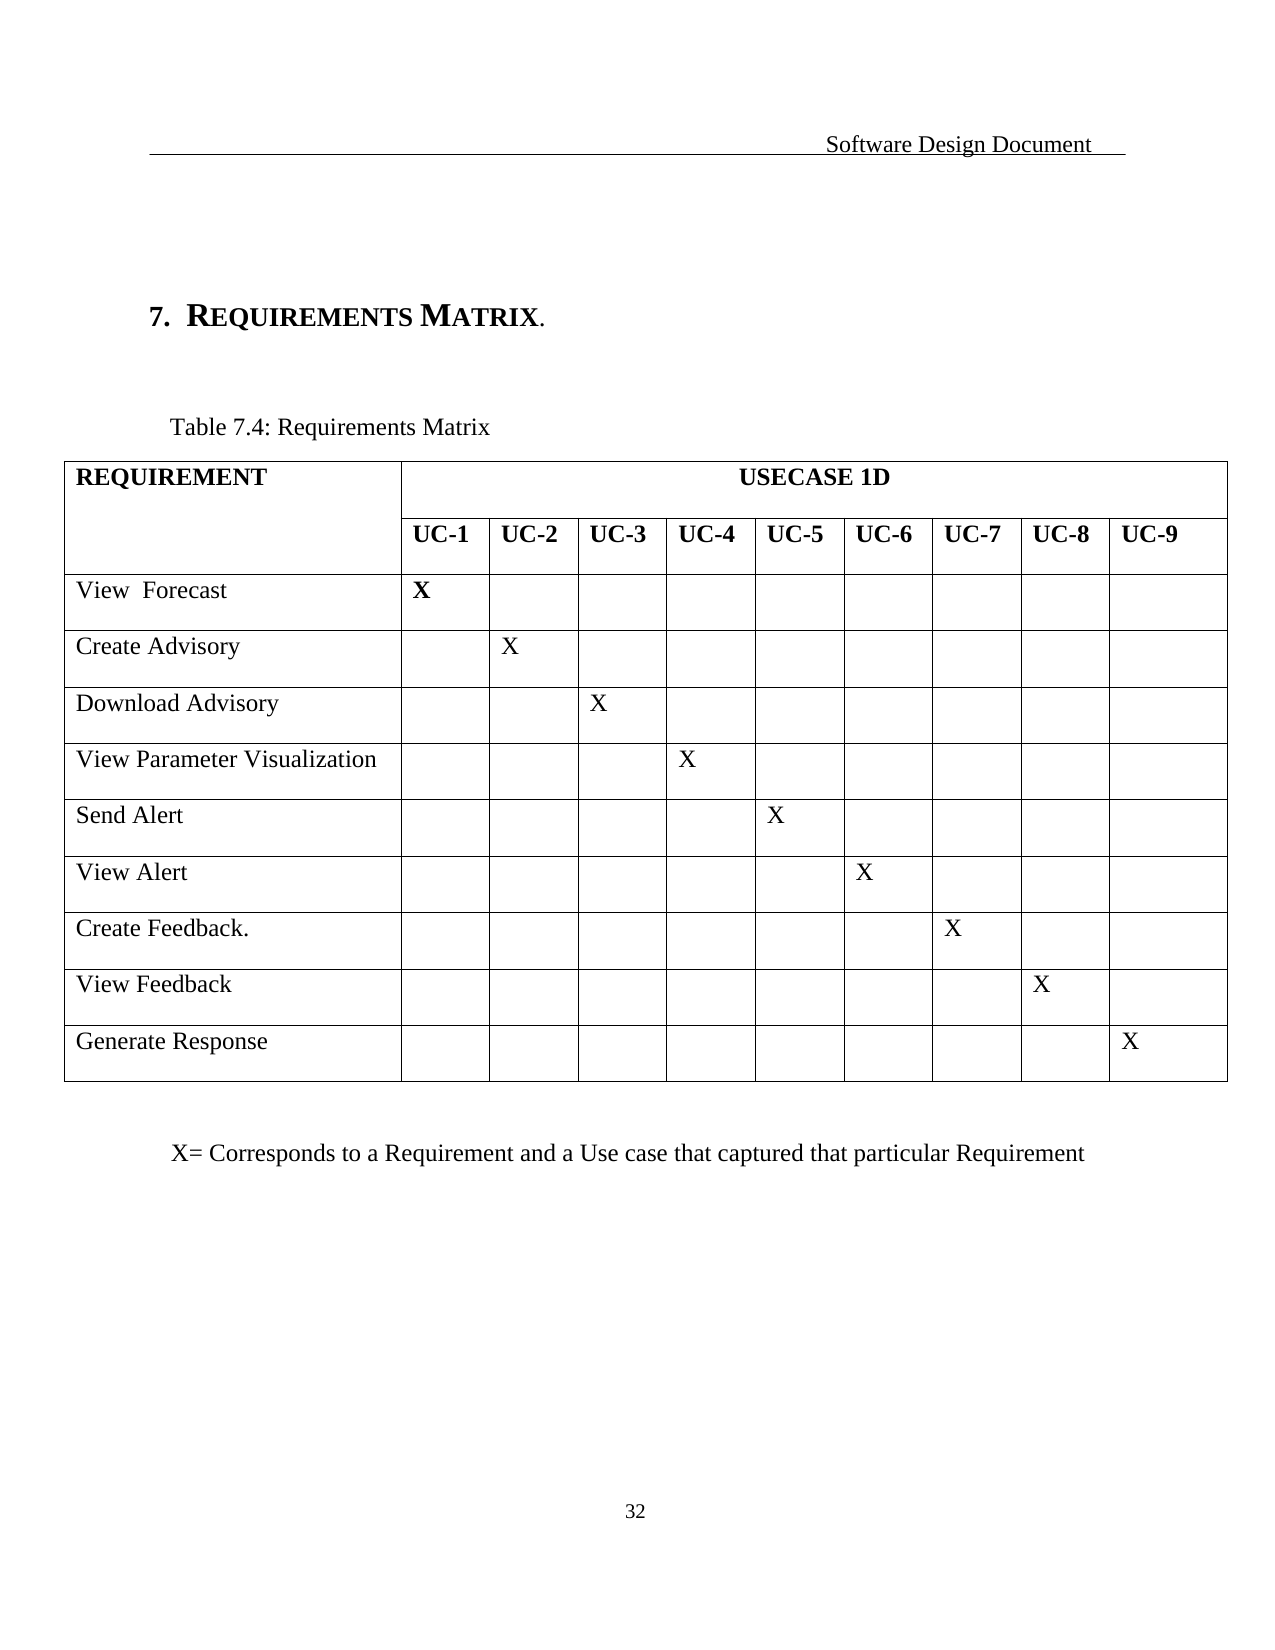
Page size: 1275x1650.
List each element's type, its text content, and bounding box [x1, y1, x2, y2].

table_cell [667, 857, 755, 912]
table_header USECASE 1D [402, 462, 1227, 518]
table_cell [756, 575, 844, 630]
table_cell [1110, 913, 1227, 968]
table_cell UC-4 [667, 519, 755, 574]
table_cell [1022, 857, 1109, 912]
table_cell [845, 744, 932, 799]
table_cell [933, 575, 1021, 630]
table_cell [933, 800, 1021, 856]
table_cell [845, 970, 932, 1025]
table_cell [756, 744, 844, 799]
table_cell [667, 800, 755, 856]
table_cell [402, 1026, 489, 1081]
table_cell [490, 913, 578, 968]
table_cell [845, 800, 932, 856]
text X= Corresponds to a Requirement and a Use case that captured that particular Requirement [169, 1138, 1125, 1166]
table_cell Send Alert [65, 800, 401, 856]
table_cell [1110, 744, 1227, 799]
table_cell View Alert [65, 857, 401, 912]
table_cell UC-7 [933, 519, 1021, 574]
table_cell [756, 970, 844, 1025]
subtitle REQUIREMENTS MATRIX. [148, 295, 1127, 333]
table_cell [1110, 800, 1227, 856]
table_cell [1110, 970, 1227, 1025]
table_cell Create Advisory [65, 631, 401, 687]
table_cell View Feedback [65, 970, 401, 1025]
table_cell [933, 631, 1021, 687]
table_cell UC-8 [1022, 519, 1109, 574]
table_cell Generate Response [65, 1026, 401, 1081]
table_cell [579, 970, 666, 1025]
table_cell X [490, 631, 578, 687]
table_cell [667, 1026, 755, 1081]
table_cell [1022, 688, 1109, 743]
table_cell [756, 913, 844, 968]
table_cell X [756, 800, 844, 856]
table_cell UC-3 [579, 519, 666, 574]
table_cell Download Advisory [65, 688, 401, 743]
table_cell [1022, 575, 1109, 630]
table_cell [1110, 857, 1227, 912]
table_cell [756, 688, 844, 743]
table_cell [1022, 631, 1109, 687]
table_cell [845, 688, 932, 743]
table_cell [1110, 688, 1227, 743]
table_cell [756, 857, 844, 912]
table_cell [845, 631, 932, 687]
table_cell [402, 913, 489, 968]
table_cell [490, 744, 578, 799]
table_cell [1022, 744, 1109, 799]
table_cell X [667, 744, 755, 799]
table_cell UC-9 [1110, 519, 1227, 574]
table_cell UC-5 [756, 519, 844, 574]
table_cell [1110, 631, 1227, 687]
table_cell X [402, 575, 489, 630]
table_cell [933, 857, 1021, 912]
table_cell [579, 913, 666, 968]
table_cell View Parameter Visualization [65, 744, 401, 799]
table_cell [490, 575, 578, 630]
table_cell [579, 744, 666, 799]
table_cell UC-6 [845, 519, 932, 574]
table_cell [845, 575, 932, 630]
table_cell [402, 857, 489, 912]
table_cell [490, 970, 578, 1025]
table_cell [490, 857, 578, 912]
table_cell [402, 744, 489, 799]
table_cell [933, 744, 1021, 799]
table_cell [1022, 913, 1109, 968]
table_cell [667, 575, 755, 630]
table_cell [667, 913, 755, 968]
table_cell [579, 1026, 666, 1081]
table_cell X [933, 913, 1021, 968]
table_cell [1022, 800, 1109, 856]
table_cell UC-2 [490, 519, 578, 574]
table_cell [845, 1026, 932, 1081]
table_cell [402, 970, 489, 1025]
table_cell [579, 631, 666, 687]
table_cell [490, 1026, 578, 1081]
table_cell [667, 631, 755, 687]
table_cell [1022, 1026, 1109, 1081]
table_cell X [845, 857, 932, 912]
table_cell Create Feedback. [65, 913, 401, 968]
table_cell View Forecast [65, 575, 401, 630]
table_cell [1110, 575, 1227, 630]
table_cell [933, 970, 1021, 1025]
table_cell [756, 1026, 844, 1081]
table_cell [933, 1026, 1021, 1081]
table_cell [490, 800, 578, 856]
table_cell X [579, 688, 666, 743]
table_cell [756, 631, 844, 687]
table_cell X [1022, 970, 1109, 1025]
table_header REQUIREMENT [65, 462, 401, 574]
table_cell [402, 800, 489, 856]
table_cell [402, 631, 489, 687]
table_cell [579, 800, 666, 856]
table_cell [579, 575, 666, 630]
table_cell [667, 688, 755, 743]
table_cell [490, 688, 578, 743]
table_cell [933, 688, 1021, 743]
table_cell [667, 970, 755, 1025]
table_cell [579, 857, 666, 912]
table_cell UC-1 [402, 519, 489, 574]
table_cell [402, 688, 489, 743]
table_cell X [1110, 1026, 1227, 1081]
table_cell [845, 913, 932, 968]
